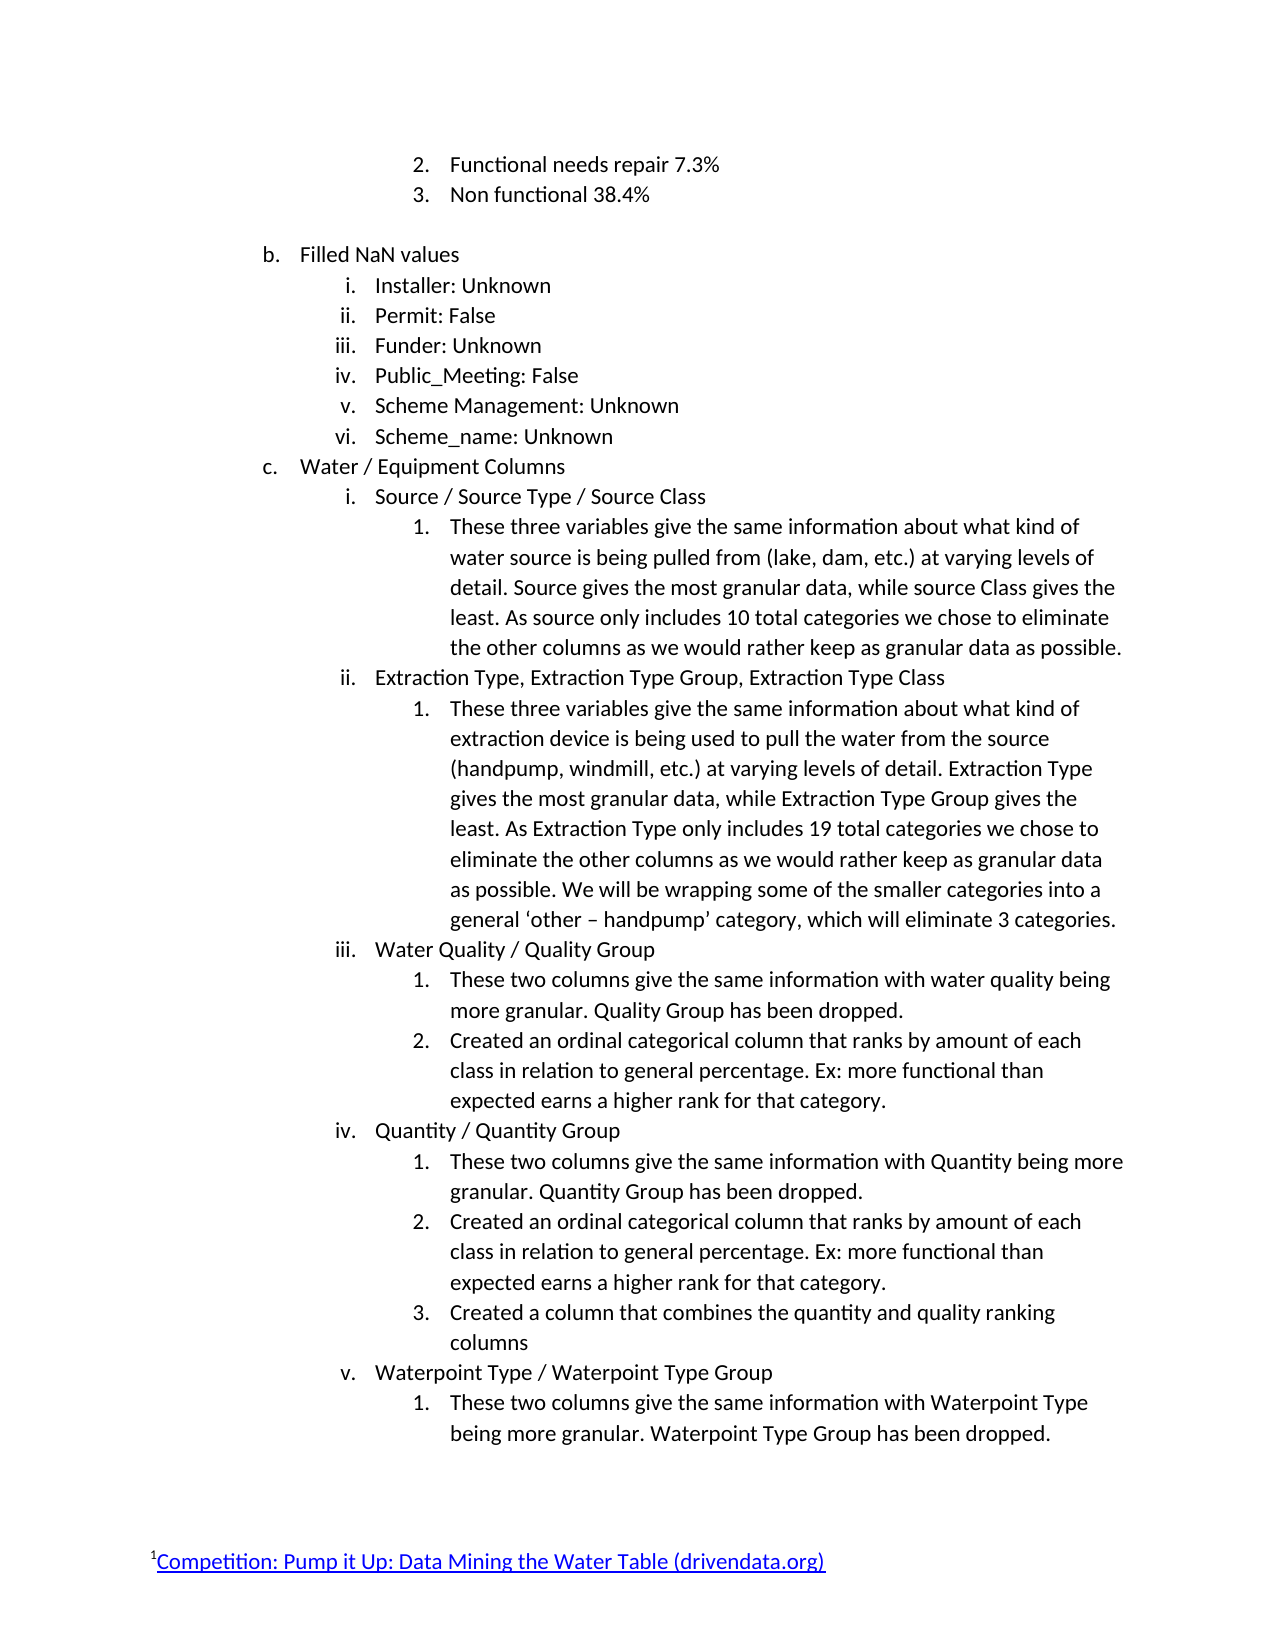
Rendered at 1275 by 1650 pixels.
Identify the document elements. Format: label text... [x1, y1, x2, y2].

list These two columns give the same information with Quantity being more granular. Quantity Group has been dropped. [412, 1147, 1125, 1205]
list Scheme_name: Unknown [356, 422, 1125, 450]
list Created a column that combines the quantity and quality ranking columns [412, 1298, 1125, 1356]
list These three variables give the same information about what kind of water source is being pulled from (lake, dam, etc.) at varying levels of detail. Source gives the most granular data, while source Class gives the least. As source only includes 10 total categories we chose to eliminate the other columns as we would rather keep as granular data as possible. [412, 512, 1125, 661]
list These two columns give the same information with Waterpoint Type being more granular. Waterpoint Type Group has been dropped. [412, 1388, 1125, 1447]
list Scheme Management: Unknown [356, 392, 1125, 420]
list Functional needs repair 7.3% [412, 150, 1125, 178]
list Public_Meeting: False [356, 361, 1125, 389]
list Filled NaN values [262, 241, 1125, 269]
list Funder: Unknown [356, 331, 1125, 359]
list Extraction Type, Extraction Type Group, Extraction Type Class [356, 663, 1125, 692]
list Installer: Unknown [356, 271, 1125, 299]
list Quantity / Quantity Group [356, 1117, 1125, 1145]
list These three variables give the same information about what kind of extraction device is being used to pull the water from the source (handpump, windmill, etc.) at varying levels of detail. Extraction Type gives the most granular data, while Extraction Type Group gives the least. As Extraction Type only includes 19 total categories we chose to eliminate the other columns as we would rather keep as granular data as possible. We will be wrapping some of the smaller categories into a general ‘other – handpump’ category, which will eliminate 3 categories. [412, 694, 1125, 933]
list Water Quality / Quality Group [356, 935, 1125, 963]
list Water / Equipment Columns [262, 452, 1125, 480]
list Created an ordinal categorical column that ranks by amount of each class in relation to general percentage. Ex: more functional than expected earns a higher rank for that category. [412, 1207, 1125, 1296]
list These two columns give the same information with water quality being more granular. Quality Group has been dropped. [412, 966, 1125, 1024]
list Permit: False [356, 301, 1125, 329]
list Waterpoint Type / Waterpoint Type Group [356, 1358, 1125, 1386]
list Created an ordinal categorical column that ranks by amount of each class in relation to general percentage. Ex: more functional than expected earns a higher rank for that category. [412, 1026, 1125, 1114]
list Non functional 38.4% [412, 180, 1125, 208]
list Source / Source Type / Source Class [356, 482, 1125, 510]
